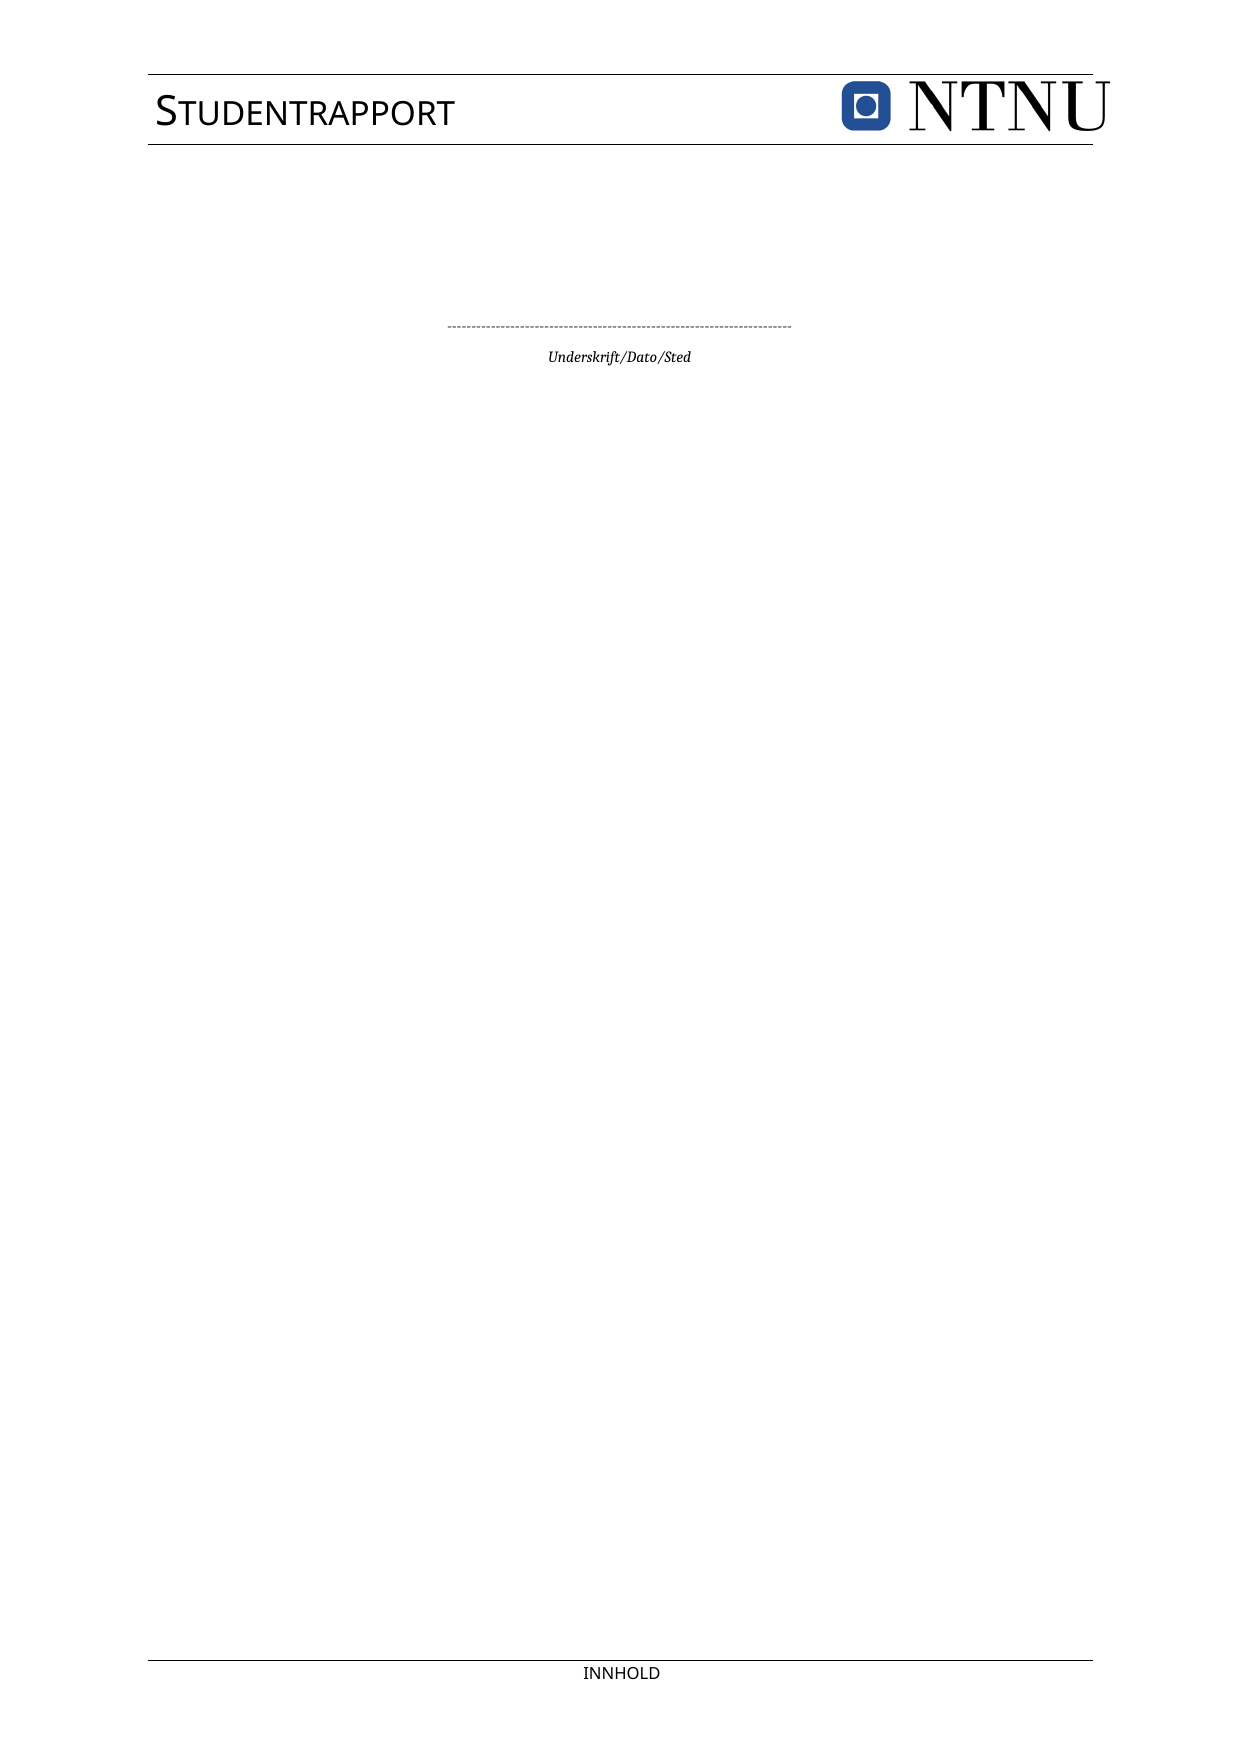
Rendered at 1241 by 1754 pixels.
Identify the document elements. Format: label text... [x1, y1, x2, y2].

picture [841, 81, 1111, 132]
text Underskrift/Dato/Sted [148, 348, 1092, 366]
text ----------------------------------------------------------------------- [148, 318, 1092, 336]
